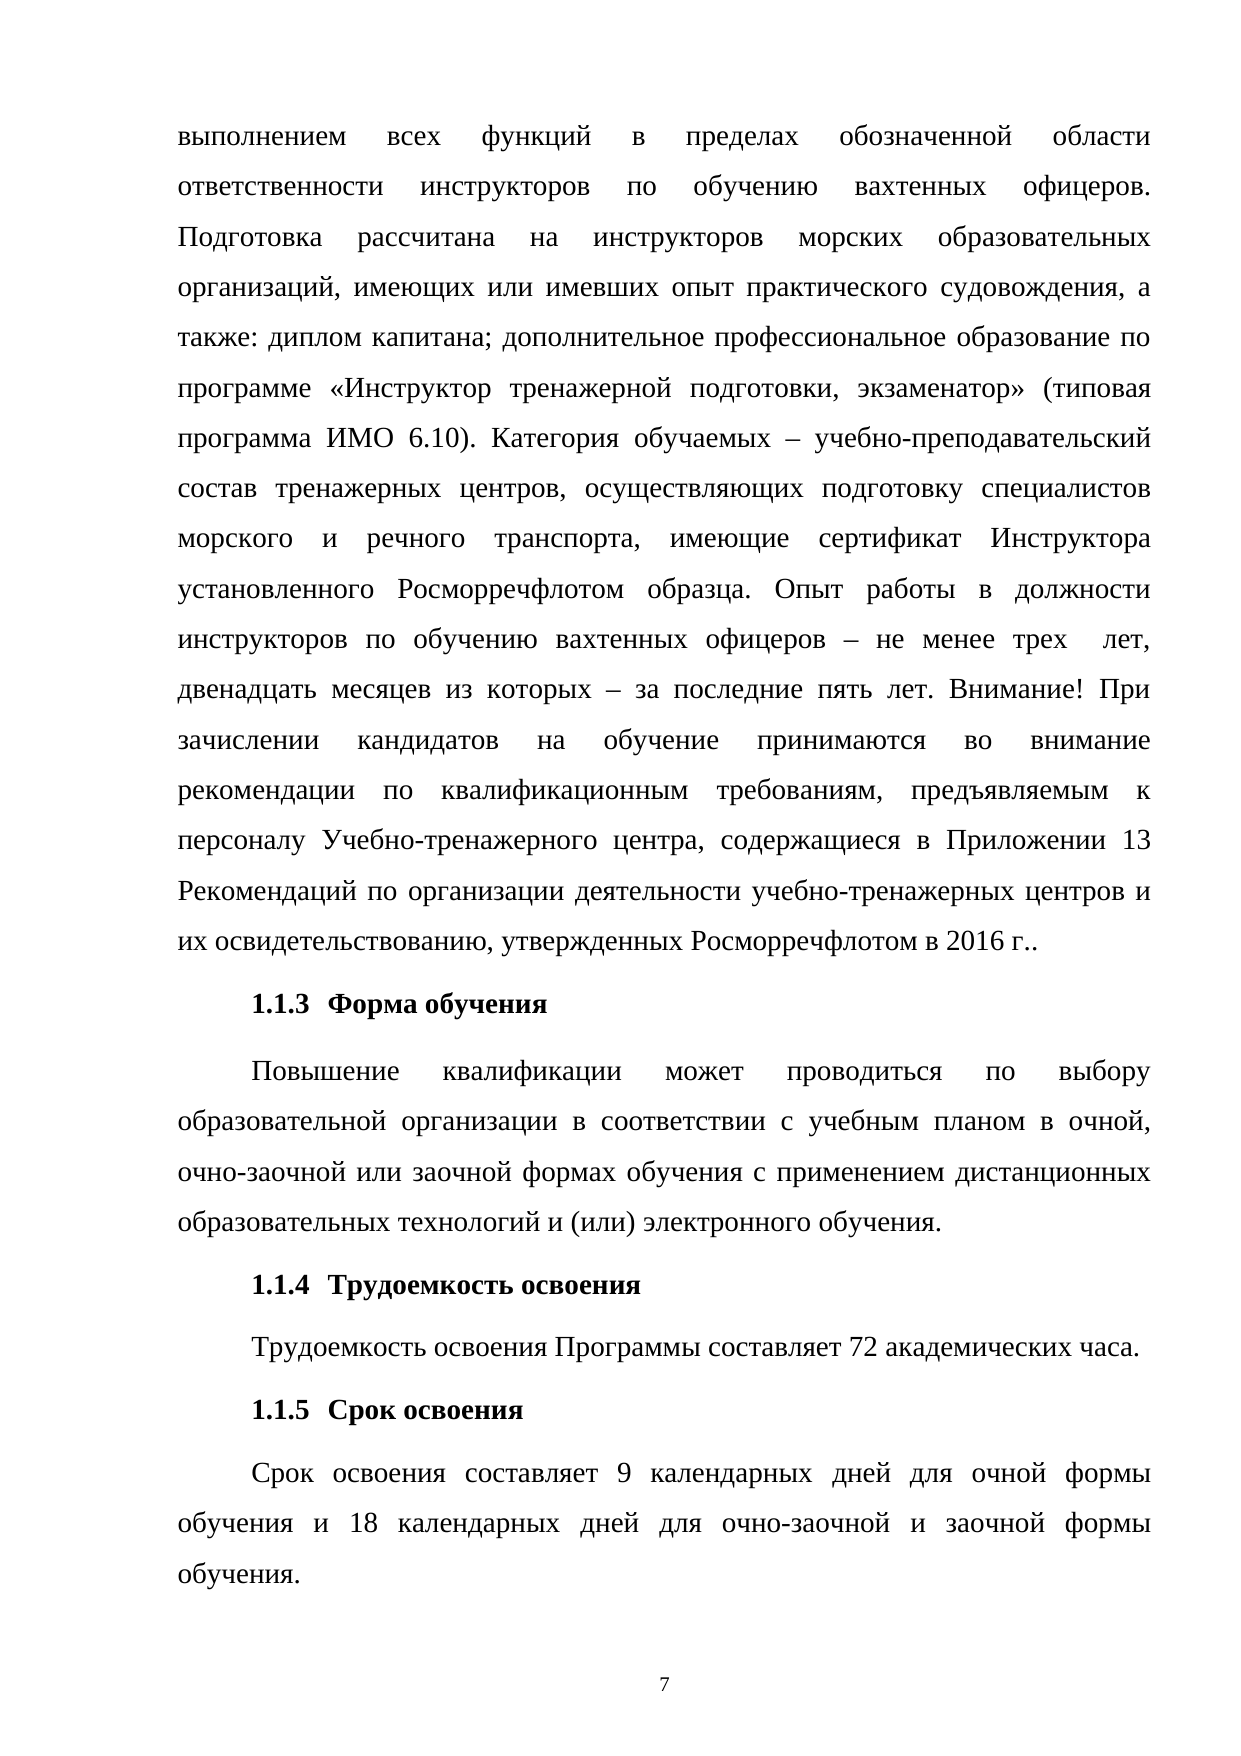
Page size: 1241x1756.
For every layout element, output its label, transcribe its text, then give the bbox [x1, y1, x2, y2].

text Повышение квалификации может проводиться по выбору образовательной организации в соответствии с учебным планом в очной, очно-заочной или заочной формах обучения с применением дистанционных образовательных технологий и (или) электронного обучения. [177, 1053, 1152, 1237]
subtitle Трудоемкость освоения [177, 1267, 1152, 1300]
subtitle Срок освоения [177, 1392, 1152, 1426]
text Срок освоения составляет 9 календарных дней для очной формы обучения и 18 календарных дней для очно-заочной и заочной формы обучения. [177, 1455, 1152, 1589]
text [177, 118, 1152, 957]
subtitle Форма обучения [177, 986, 1152, 1019]
text Трудоемкость освоения Программы составляет 72 академических часа. [177, 1329, 1152, 1363]
